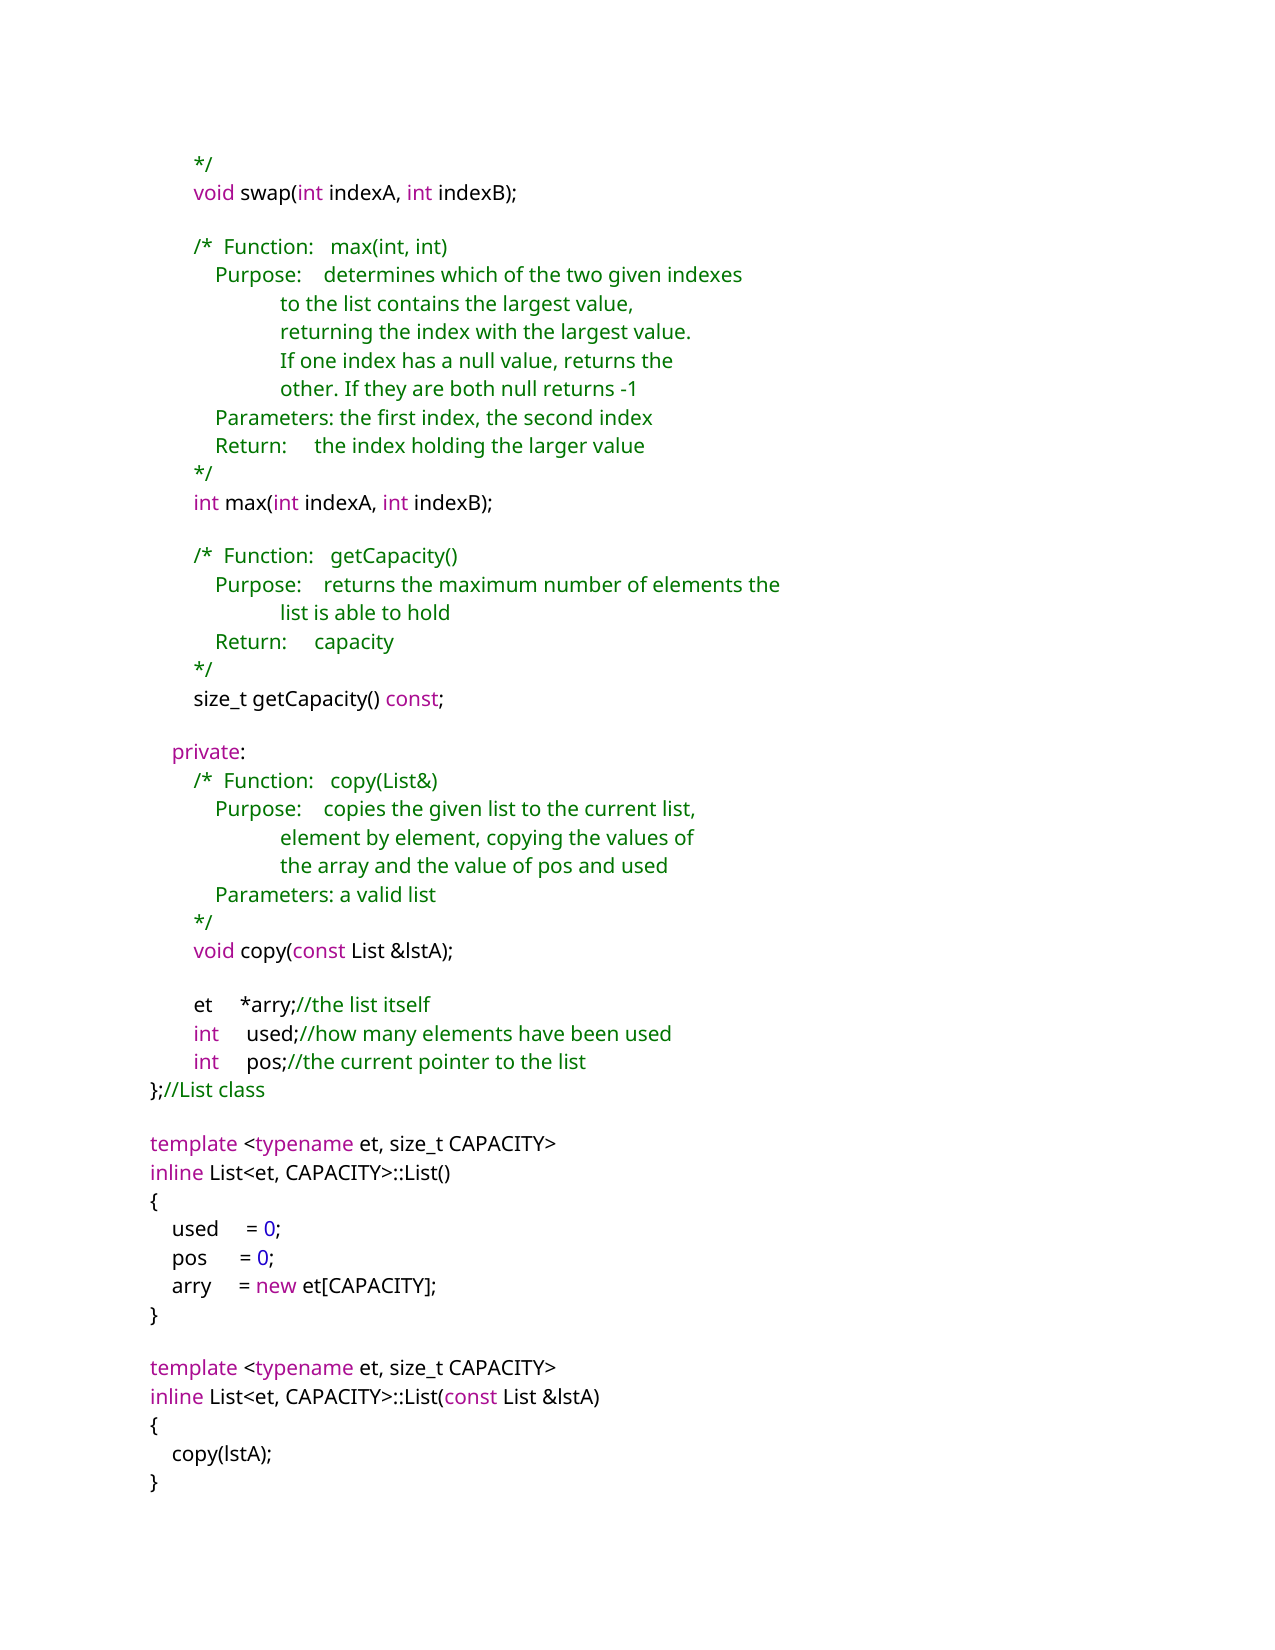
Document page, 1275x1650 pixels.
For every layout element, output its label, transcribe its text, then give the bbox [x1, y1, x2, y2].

text template <typename et, size_t CAPACITY> [150, 1353, 1125, 1382]
text } [150, 1467, 1125, 1496]
text copy(lstA); [150, 1439, 1125, 1467]
text { [150, 1186, 1125, 1214]
text Return: the index holding the larger value [150, 431, 1125, 459]
text /* Function: max(int, int) [150, 232, 1125, 261]
text Return: capacity [150, 627, 1125, 655]
text element by element, copying the values of [150, 823, 1125, 851]
text to the list contains the largest value, [150, 289, 1125, 317]
text int used;//how many elements have been used [150, 1019, 1125, 1047]
text inline List<et, CAPACITY>::List() [150, 1158, 1125, 1186]
text void swap(int indexA, int indexB); [150, 178, 1125, 207]
text */ [150, 655, 1125, 684]
text Parameters: the first index, the second index [150, 403, 1125, 431]
text Purpose: copies the given list to the current list, [150, 794, 1125, 823]
text { [150, 1410, 1125, 1439]
text Purpose: determines which of the two given indexes [150, 261, 1125, 289]
text */ [150, 150, 1125, 178]
text size_t getCapacity() const; [150, 684, 1125, 712]
text arry = new et[CAPACITY]; [150, 1271, 1125, 1300]
text the array and the value of pos and used [150, 851, 1125, 880]
text int pos;//the current pointer to the list [150, 1047, 1125, 1076]
text void copy(const List &lstA); [150, 937, 1125, 965]
text Parameters: a valid list [150, 880, 1125, 908]
text other. If they are both null returns -1 [150, 374, 1125, 403]
text Purpose: returns the maximum number of elements the [150, 570, 1125, 598]
text /* Function: getCapacity() [150, 542, 1125, 570]
text pos = 0; [150, 1243, 1125, 1271]
text inline List<et, CAPACITY>::List(const List &lstA) [150, 1382, 1125, 1410]
text /* Function: copy(List&) [150, 766, 1125, 794]
text returning the index with the largest value. [150, 317, 1125, 346]
text int max(int indexA, int indexB); [150, 488, 1125, 516]
text };//List class [150, 1076, 1125, 1104]
text used = 0; [150, 1214, 1125, 1243]
text */ [150, 908, 1125, 937]
text et *arry;//the list itself [150, 990, 1125, 1019]
text list is able to hold [150, 598, 1125, 627]
text If one index has a null value, returns the [150, 346, 1125, 374]
text template <typename et, size_t CAPACITY> [150, 1129, 1125, 1158]
text private: [150, 737, 1125, 766]
text } [150, 1300, 1125, 1328]
text */ [150, 459, 1125, 488]
